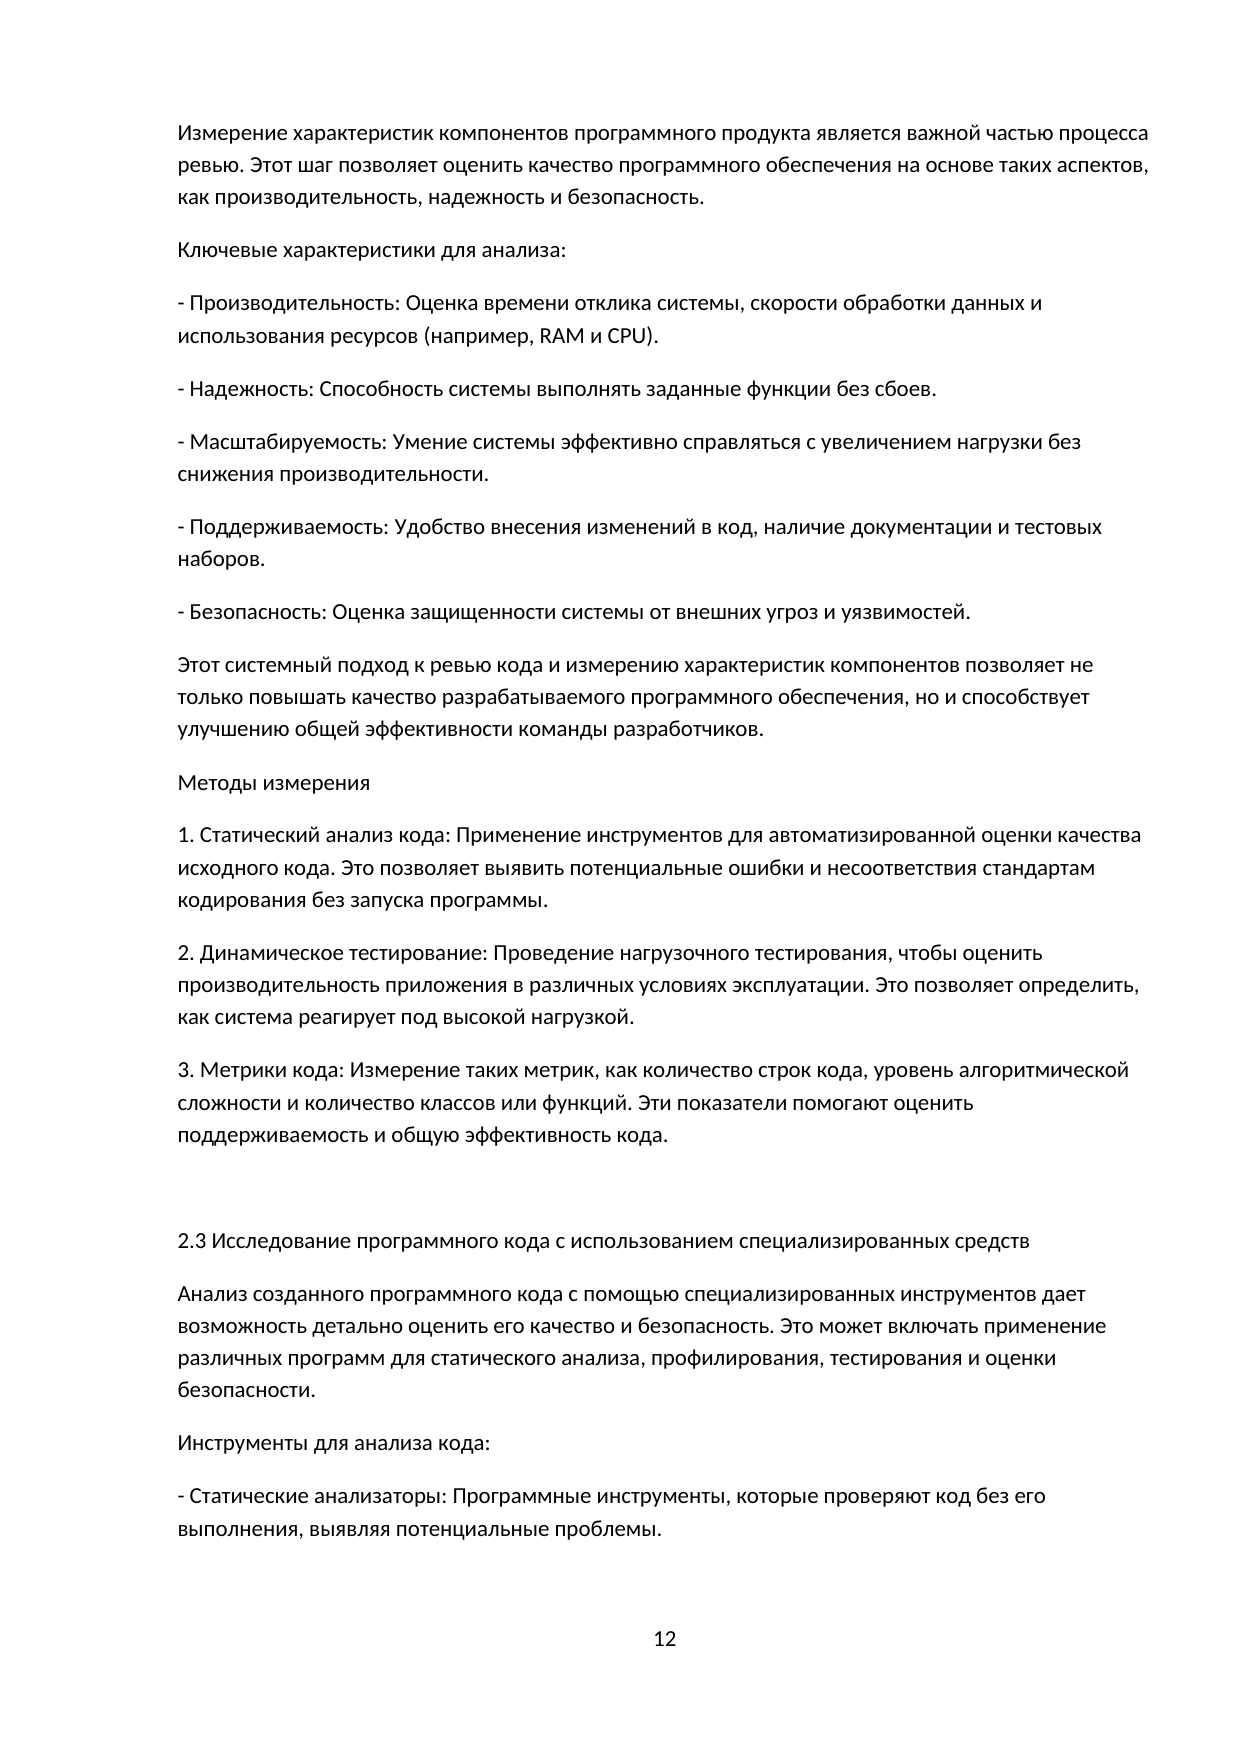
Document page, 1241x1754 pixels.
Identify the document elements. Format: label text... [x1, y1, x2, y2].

text Методы измерения [177, 768, 1152, 796]
text Анализ созданного программного кода с помощью специализированных инструментов дает возможность детально оценить его качество и безопасность. Это может включать применение различных программ для статического анализа, профилирования, тестирования и оценки безопасности. [177, 1279, 1152, 1403]
text Ключевые характеристики для анализа: [177, 236, 1152, 263]
text 3. Метрики кода: Измерение таких метрик, как количество строк кода, уровень алгоритмической сложности и количество классов или функций. Эти показатели помогают оценить поддерживаемость и общую эффективность кода. [177, 1055, 1152, 1148]
text 2.3 Исследование программного кода с использованием специализированных средств [177, 1226, 1152, 1254]
text - Масштабируемость: Умение системы эффективно справляться с увеличением нагрузки без снижения производительности. [177, 427, 1152, 487]
text - Производительность: Оценка времени отклика системы, скорости обработки данных и использования ресурсов (например, RAM и CPU). [177, 288, 1152, 349]
text 1. Статический анализ кода: Применение инструментов для автоматизированной оценки качества исходного кода. Это позволяет выявить потенциальные ошибки и несоответствия стандартам кодирования без запуска программы. [177, 821, 1152, 913]
text - Статические анализаторы: Программные инструменты, которые проверяют код без его выполнения, выявляя потенциальные проблемы. [177, 1481, 1152, 1542]
text Этот системный подход к ревью кода и измерению характеристик компонентов позволяет не только повышать качество разрабатываемого программного обеспечения, но и способствует улучшению общей эффективности команды разработчиков. [177, 650, 1152, 743]
text - Поддерживаемость: Удобство внесения изменений в код, наличие документации и тестовых наборов. [177, 512, 1152, 572]
text 2. Динамическое тестирование: Проведение нагрузочного тестирования, чтобы оценить производительность приложения в различных условиях эксплуатации. Это позволяет определить, как система реагирует под высокой нагрузкой. [177, 938, 1152, 1030]
text Измерение характеристик компонентов программного продукта является важной частью процесса ревью. Этот шаг позволяет оценить качество программного обеспечения на основе таких аспектов, как производительность, надежность и безопасность. [177, 118, 1152, 211]
text Инструменты для анализа кода: [177, 1428, 1152, 1456]
text - Надежность: Способность системы выполнять заданные функции без сбоев. [177, 374, 1152, 402]
text - Безопасность: Оценка защищенности системы от внешних угроз и уязвимостей. [177, 597, 1152, 625]
